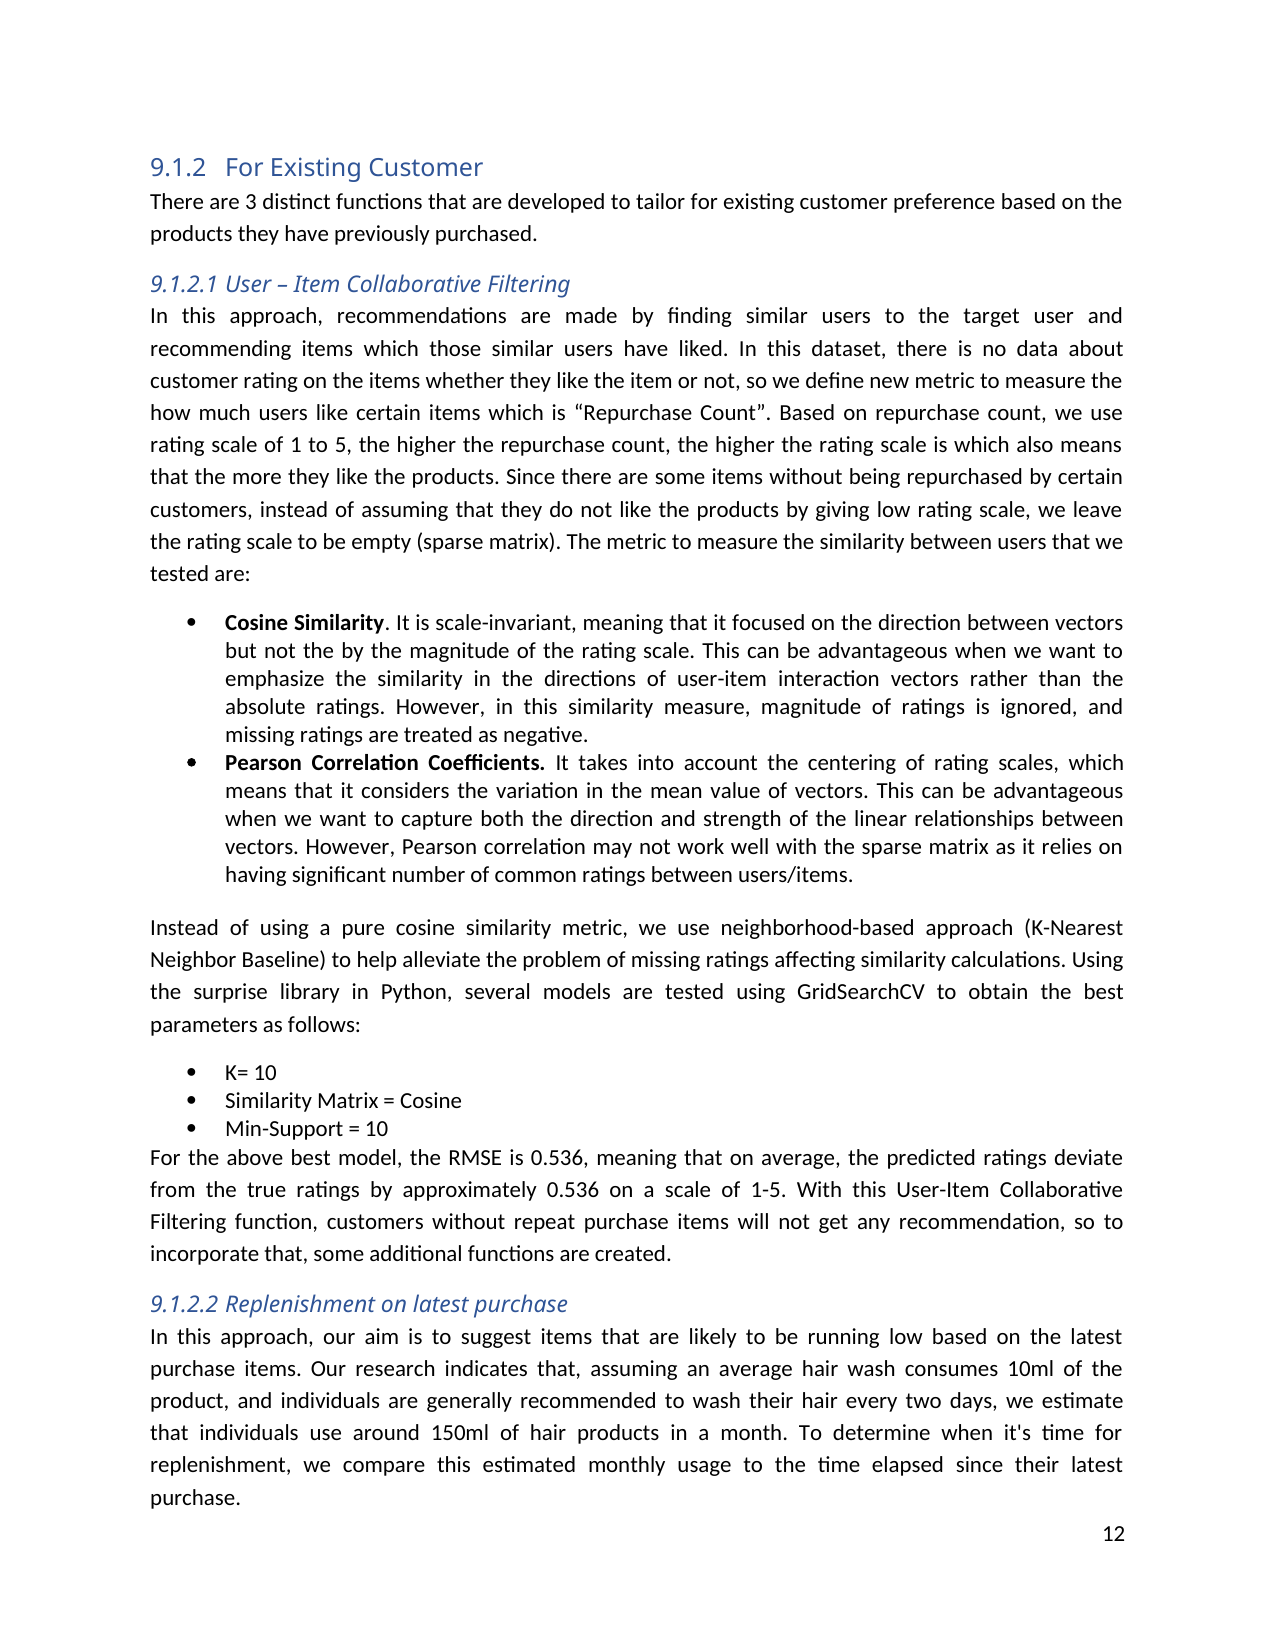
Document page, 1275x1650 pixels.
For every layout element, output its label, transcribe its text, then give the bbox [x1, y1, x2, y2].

subtitle User – Item Collaborative Filtering [150, 268, 1125, 299]
text For the above best model, the RMSE is 0.536, meaning that on average, the predicted ratings deviate from the true ratings by approximately 0.536 on a scale of 1-5. With this User-Item Collaborative Filtering function, customers without repeat purchase items will not get any recommendation, so to incorporate that, some additional functions are created. [150, 1143, 1125, 1267]
text In this approach, our aim is to suggest items that are likely to be running low based on the latest purchase items. Our research indicates that, assuming an average hair wash consumes 10ml of the product, and individuals are generally recommended to wash their hair every two days, we estimate that individuals use around 150ml of hair products in a month. To determine when it's time for replenishment, we compare this estimated monthly usage to the time elapsed since their latest purchase. [150, 1322, 1125, 1511]
text In this approach, recommendations are made by finding similar users to the target user and recommending items which those similar users have liked. In this dataset, there is no data about customer rating on the items whether they like the item or not, so we define new metric to measure the how much users like certain items which is “Repurchase Count”. Based on repurchase count, we use rating scale of 1 to 5, the higher the repurchase count, the higher the rating scale is which also means that the more they like the products. Since there are some items without being repurchased by certain customers, instead of assuming that they do not like the products by giving low rating scale, we leave the rating scale to be empty (sparse matrix). The metric to measure the similarity between users that we tested are: [150, 302, 1125, 587]
list Pearson Correlation Coefficients. It takes into account the centering of rating scales, which means that it considers the variation in the mean value of vectors. This can be advantageous when we want to capture both the direction and strength of the linear relationships between vectors. However, Pearson correlation may not work well with the sparse matrix as it relies on having significant number of common ratings between users/items. [187, 748, 1125, 888]
list Similarity Matrix = Cosine [187, 1087, 1125, 1114]
subtitle Replenishment on latest purchase [150, 1288, 1125, 1319]
subtitle For Existing Customer [150, 150, 1125, 184]
text There are 3 distinct functions that are developed to tailor for existing customer preference based on the products they have previously purchased. [150, 187, 1125, 247]
list Cosine Similarity. It is scale-invariant, meaning that it focused on the direction between vectors but not the by the magnitude of the rating scale. This can be advantageous when we want to emphasize the similarity in the directions of user-item interaction vectors rather than the absolute ratings. However, in this similarity measure, magnitude of ratings is ignored, and missing ratings are treated as negative. [187, 608, 1125, 748]
list K= 10 [187, 1058, 1125, 1087]
list Min-Support = 10 [187, 1114, 1125, 1143]
text Instead of using a pure cosine similarity metric, we use neighborhood-based approach (K-Nearest Neighbor Baseline) to help alleviate the problem of missing ratings affecting similarity calculations. Using the surprise library in Python, several models are tested using GridSearchCV to obtain the best parameters as follows: [150, 913, 1125, 1038]
